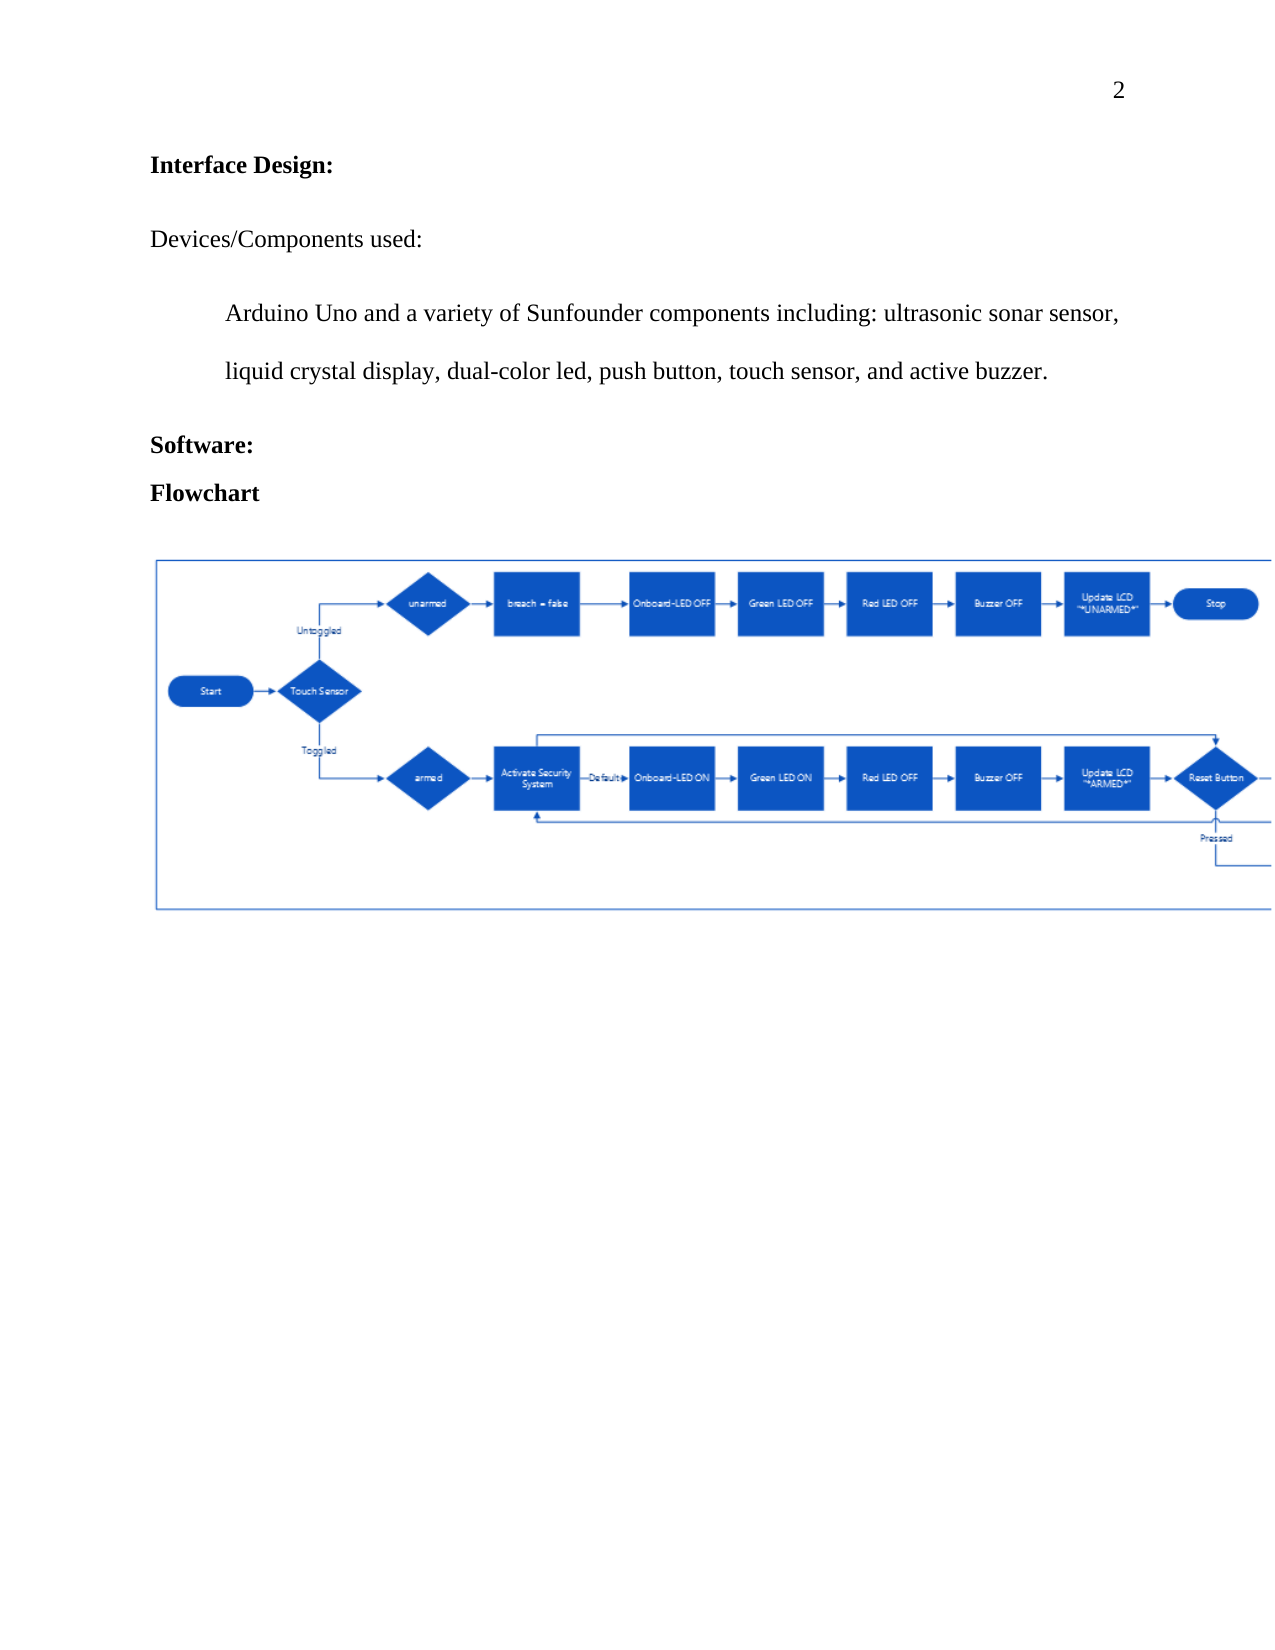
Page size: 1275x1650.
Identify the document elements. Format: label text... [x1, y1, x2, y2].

text Arduino Uno and a variety of Sunfounder components including: ultrasonic sonar sensor, liquid crystal display, dual-color led, push button, touch sensor, and active buzzer. [225, 298, 1125, 384]
text Devices/Components used: [150, 224, 1125, 253]
text Interface Design: [150, 150, 1125, 179]
text Software: [150, 430, 1125, 459]
picture [150, 554, 1272, 913]
text Flowchart [150, 478, 1125, 506]
